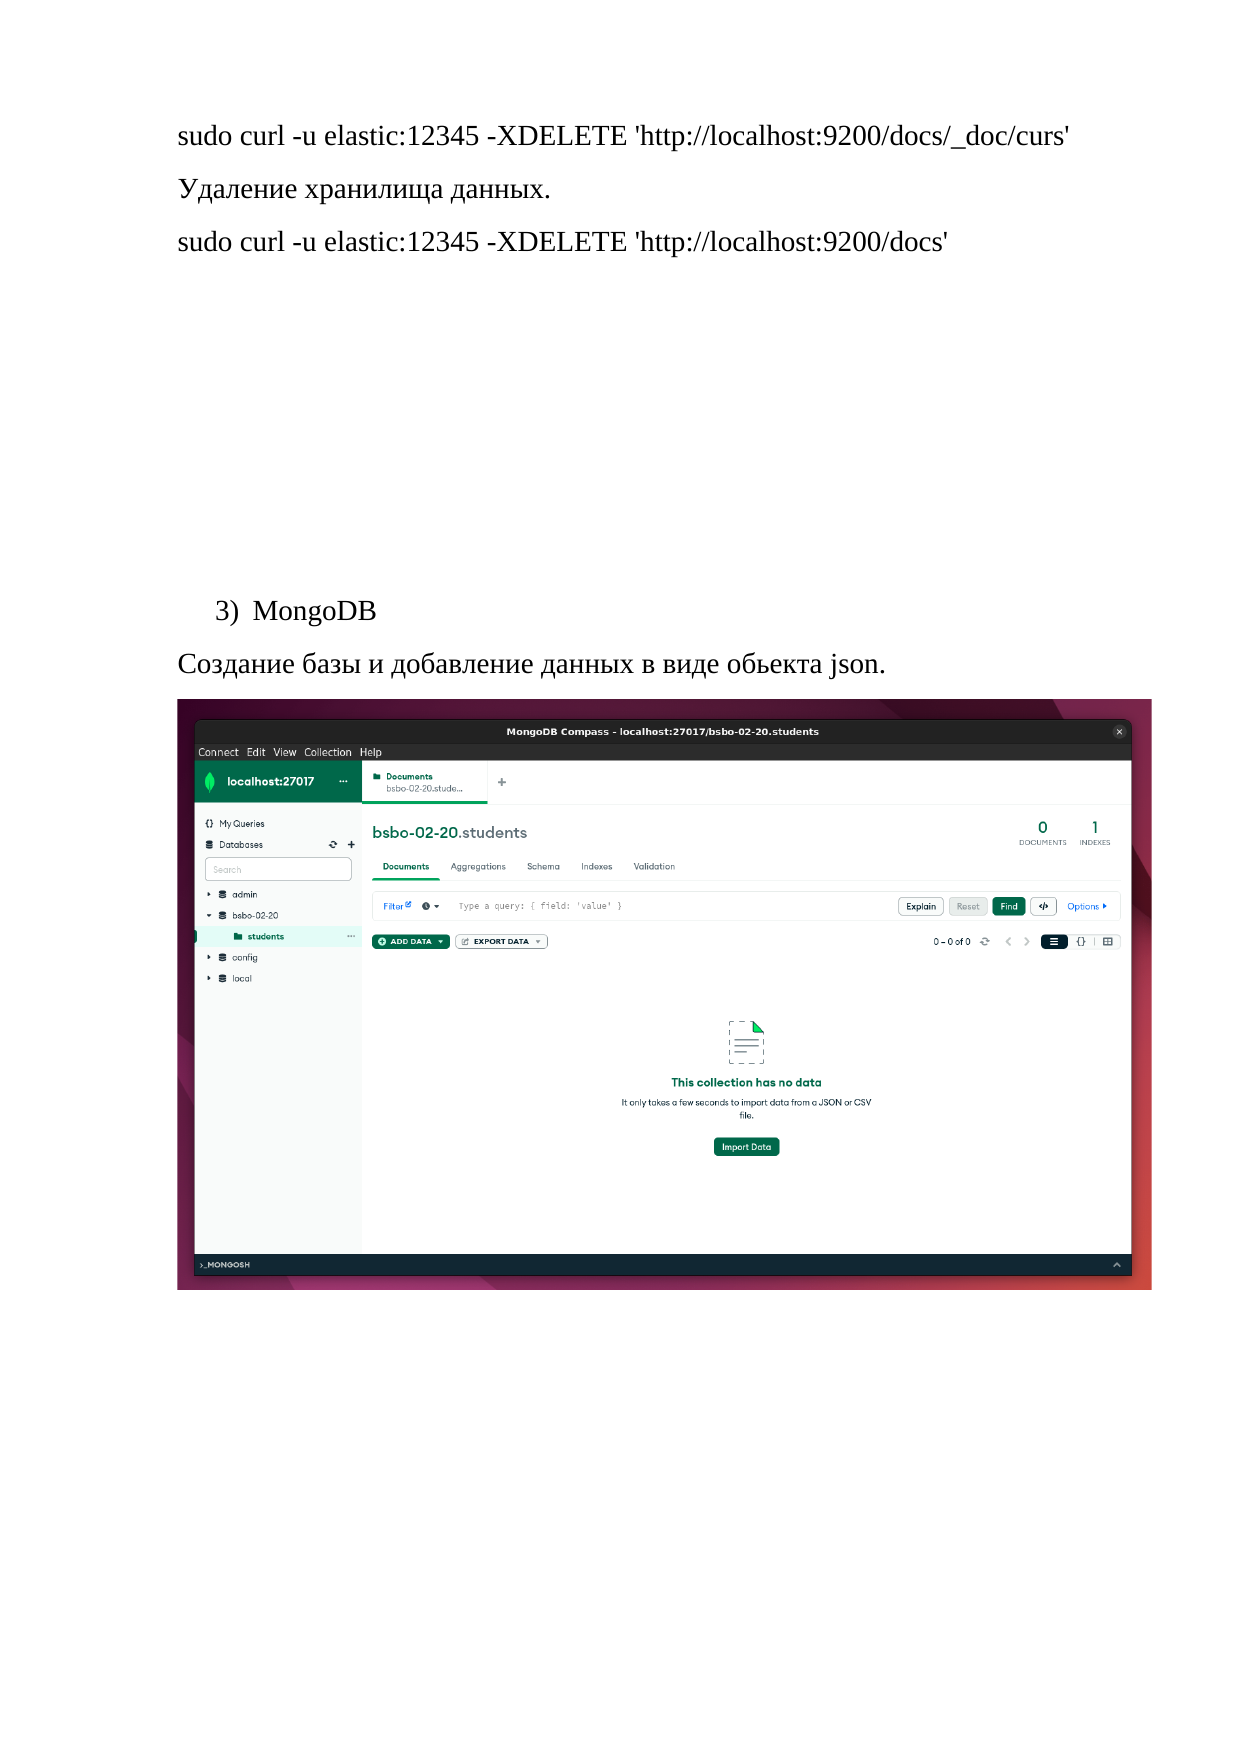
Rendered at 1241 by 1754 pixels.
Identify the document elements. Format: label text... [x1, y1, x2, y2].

text Удаление хранилища данных. [177, 171, 1152, 204]
list MongoDB [215, 593, 1152, 627]
text sudo curl -u elastic:12345 -XDELETE 'http://localhost:9200/docs/_doc/curs' [177, 118, 1152, 152]
picture [177, 699, 1152, 1290]
text Создание базы и добавление данных в виде обьекта json. [177, 646, 1152, 680]
text sudo curl -u elastic:12345 -XDELETE 'http://localhost:9200/docs' [177, 224, 1152, 257]
